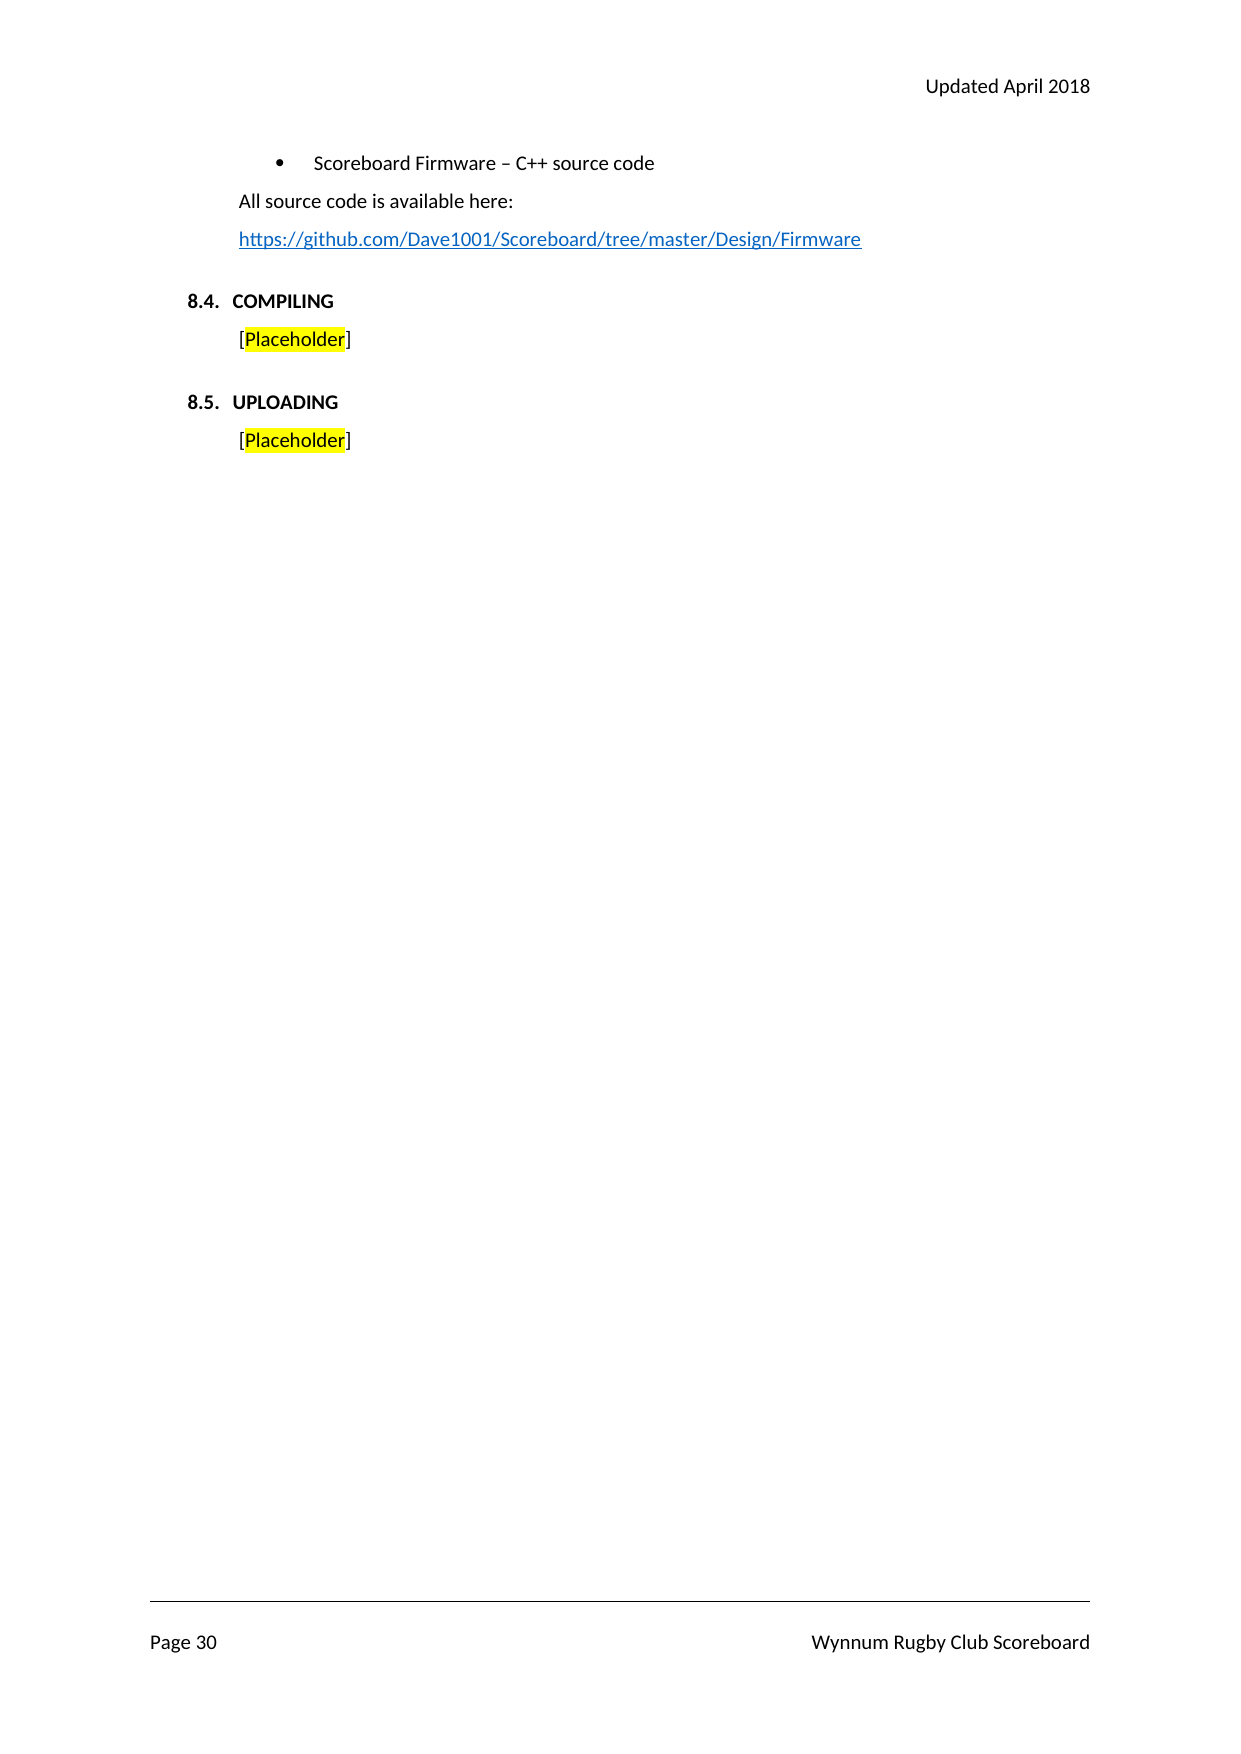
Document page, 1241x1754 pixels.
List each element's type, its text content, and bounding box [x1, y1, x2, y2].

subtitle UPLOADING [187, 389, 1090, 415]
list Scoreboard Firmware – C++ source code [276, 150, 1090, 175]
text https://github.com/Dave1001/Scoreboard/tree/master/Design/Firmware [239, 226, 1090, 251]
text [Placeholder] [239, 427, 1090, 453]
text All source code is available here: [239, 188, 1090, 213]
text [Placeholder] [345, 327, 1090, 352]
subtitle COMPILING [187, 289, 1090, 314]
